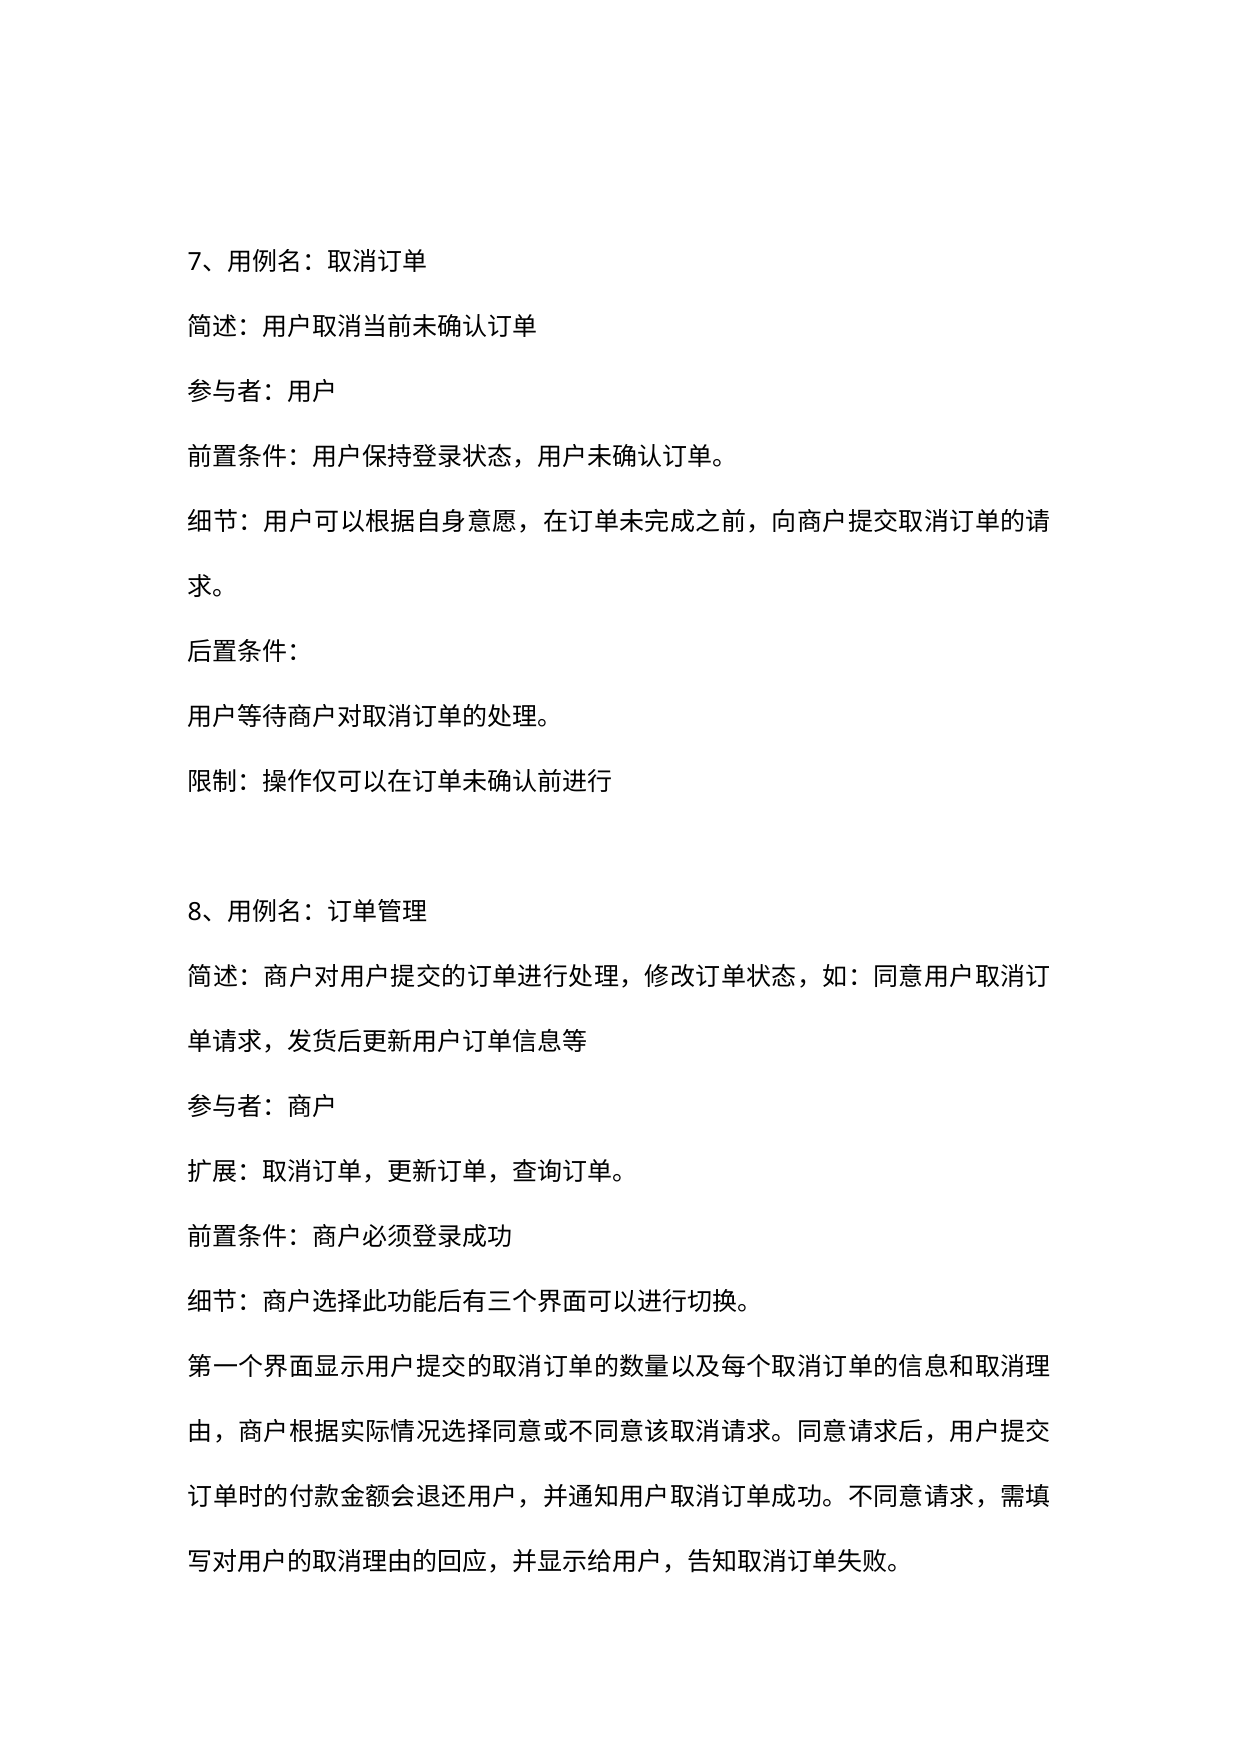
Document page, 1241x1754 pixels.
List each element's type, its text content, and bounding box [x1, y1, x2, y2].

text 细节：商户选择此功能后有三个界面可以进行切换。 [187, 1267, 1053, 1332]
text 参与者：用户 [187, 357, 1053, 422]
text 简述：用户取消当前未确认订单 [187, 292, 1053, 357]
text 第一个界面显示用户提交的取消订单的数量以及每个取消订单的信息和取消理由，商户根据实际情况选择同意或不同意该取消请求。同意请求后，用户提交订单时的付款金额会退还用户，并通知用户取消订单成功。不同意请求，需填写对用户的取消理由的回应，并显示给用户，告知取消订单失败。 [187, 1332, 1053, 1592]
text 前置条件：用户保持登录状态，用户未确认订单。 [187, 422, 1053, 487]
text 限制：操作仅可以在订单未确认前进行 [187, 747, 1053, 812]
text 参与者：商户 [187, 1072, 1053, 1137]
text 前置条件：商户必须登录成功 [187, 1202, 1053, 1267]
text 扩展：取消订单，更新订单，查询订单。 [187, 1137, 1053, 1202]
text 后置条件： [187, 617, 1053, 682]
text 用户等待商户对取消订单的处理。 [187, 682, 1053, 747]
text 7、用例名：取消订单 [187, 227, 1053, 292]
text 简述：商户对用户提交的订单进行处理，修改订单状态，如：同意用户取消订单请求，发货后更新用户订单信息等 [187, 942, 1053, 1072]
text 细节：用户可以根据自身意愿，在订单未完成之前，向商户提交取消订单的请求。 [187, 487, 1053, 617]
text 8、用例名：订单管理 [187, 877, 1053, 942]
